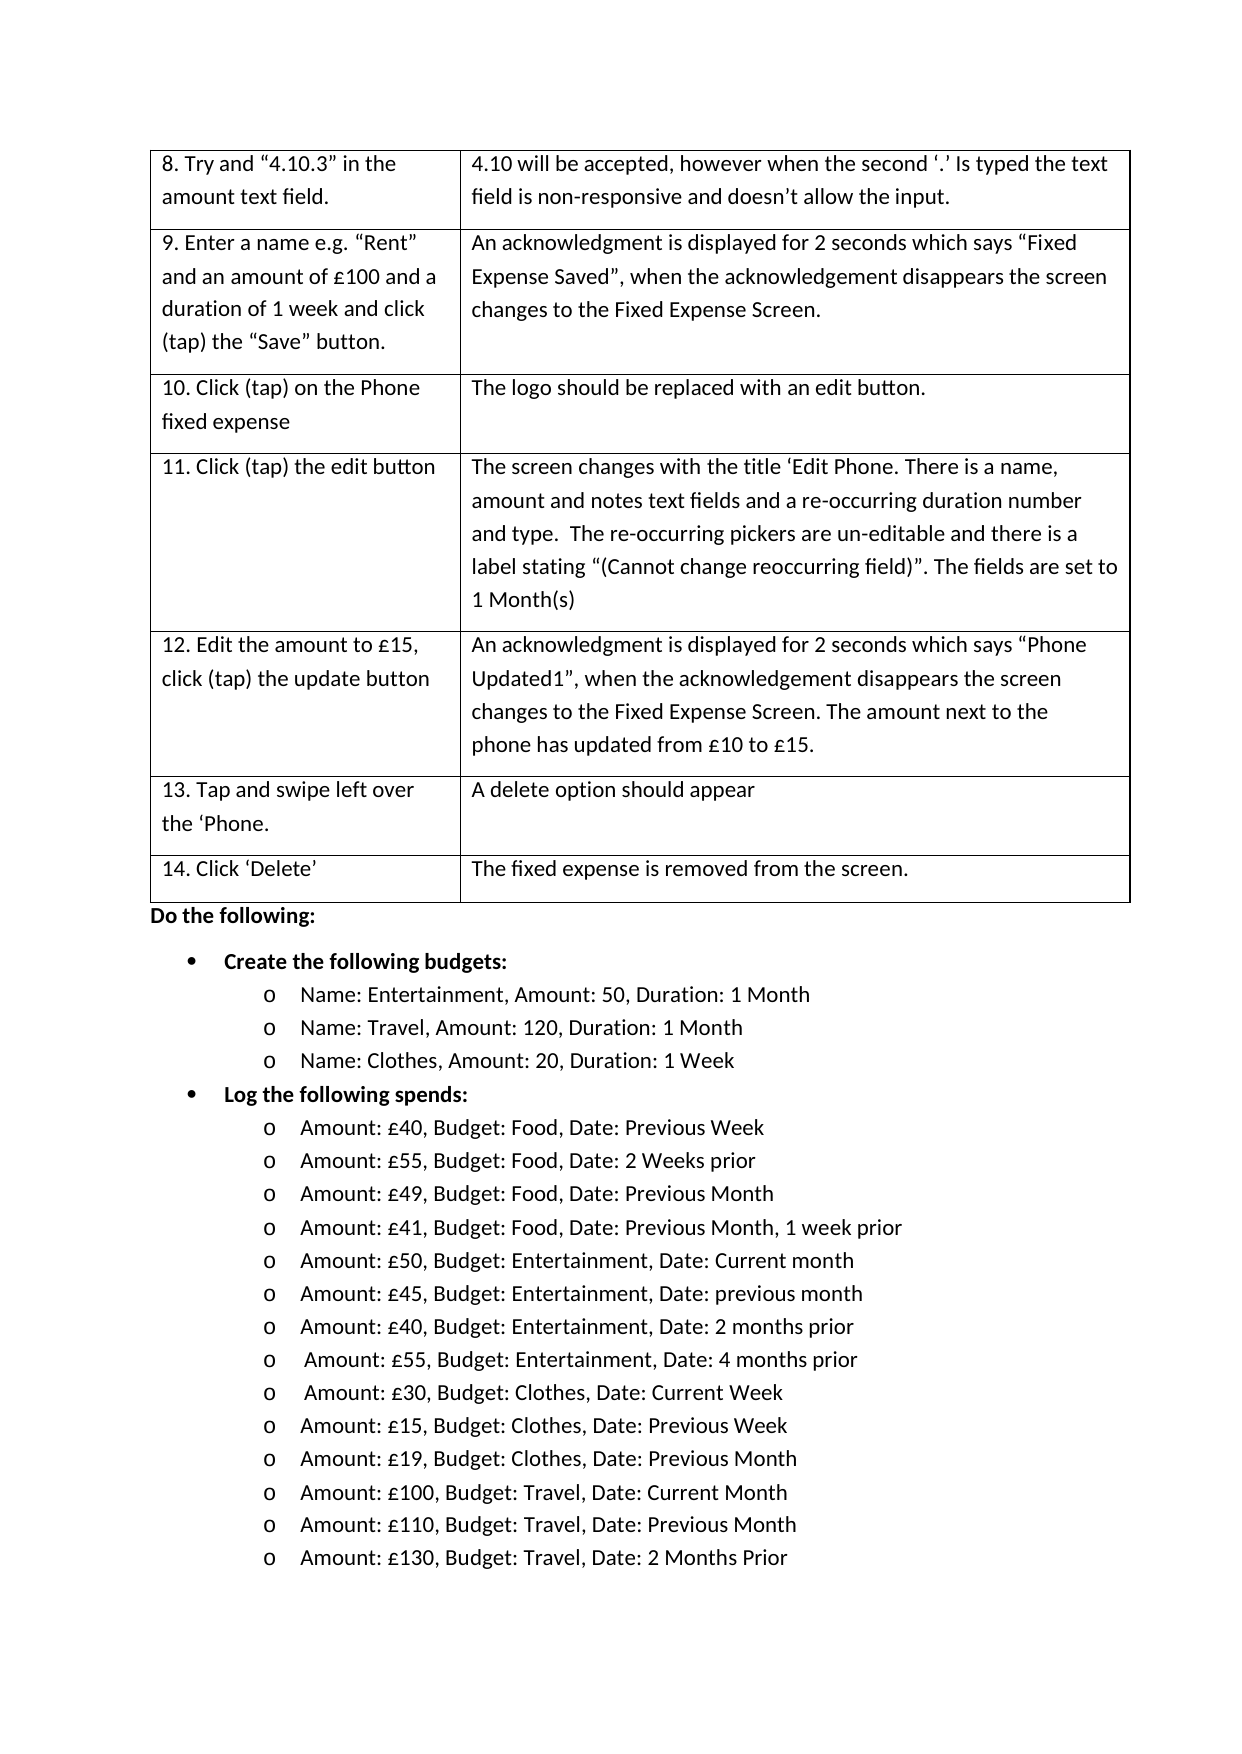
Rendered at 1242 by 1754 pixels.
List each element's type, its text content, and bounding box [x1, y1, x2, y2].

text o Name: Clothes, Amount: 20, Duration: 1 Week [263, 1047, 1142, 1076]
text o Amount: £50, Budget: Entertainment, Date: Current month o Amount: £45, Budget: Entertainment, Date: previous month o Amount: £40, Budget: Entertainment, Date: 2 months prior o Amount: £55, Budget: Entertainment, Date: 4 months prior o Amount: £30, Budget: Clothes, Date: Current Week [263, 1246, 865, 1407]
text  Log the following spends: [188, 1080, 1142, 1108]
table_cell The logo should be replaced with an edit button. [461, 375, 1129, 453]
table_cell 14. Click ‘Delete’ [151, 856, 460, 902]
text o Amount: £55, Budget: Food, Date: 2 Weeks prior [263, 1146, 1142, 1175]
text o Amount: £49, Budget: Food, Date: Previous Month [263, 1179, 1142, 1209]
table_cell The screen changes with the title ‘Edit Phone. There is a name, amount and notes text fields and a re-occurring duration number and type. The re-occurring pickers are un-editable and there is a label stating “(Cannot change reoccurring field)”. The fields are set to 1 Month(s) [461, 454, 1129, 631]
text o Name: Travel, Amount: 120, Duration: 1 Month [263, 1013, 1142, 1042]
table_cell 11. Click (tap) the edit button [151, 454, 460, 631]
table_cell A delete option should appear [461, 777, 1129, 855]
table_cell 9. Enter a name e.g. “Rent” and an amount of £100 and a duration of 1 week and click (tap) the “Save” button. [151, 230, 460, 374]
text o Amount: £19, Budget: Clothes, Date: Previous Month [263, 1444, 1142, 1473]
table_cell 10. Click (tap) on the Phone fixed expense [151, 375, 460, 453]
text Do the following: [150, 903, 1142, 930]
text o Name: Entertainment, Amount: 50, Duration: 1 Month [263, 980, 1142, 1009]
text o Amount: £40, Budget: Food, Date: Previous Week [263, 1113, 1142, 1142]
table_cell An acknowledgment is displayed for 2 seconds which says “Fixed Expense Saved”, when the acknowledgement disappears the screen changes to the Fixed Expense Screen. [461, 230, 1129, 374]
table_cell 12. Edit the amount to £15, click (tap) the update button [151, 632, 460, 776]
text o Amount: £41, Budget: Food, Date: Previous Month, 1 week prior [263, 1213, 1142, 1242]
text o Amount: £15, Budget: Clothes, Date: Previous Week [263, 1411, 1142, 1440]
table_header 4.10 will be accepted, however when the second ‘.’ Is typed the text field is non-responsive and doesn’t allow the input. [461, 151, 1129, 229]
table_cell An acknowledgment is displayed for 2 seconds which says “Phone Updated1”, when the acknowledgement disappears the screen changes to the Fixed Expense Screen. The amount next to the phone has updated from £10 to £15. [461, 632, 1129, 776]
text  Create the following budgets: [188, 947, 1142, 975]
text o Amount: £100, Budget: Travel, Date: Current Month o Amount: £110, Budget: Travel, Date: Previous Month o Amount: £130, Budget: Travel, Date: 2 Months Prior [263, 1478, 799, 1572]
table_header 8. Try and “4.10.3” in the amount text field. [151, 151, 460, 229]
table_cell 13. Tap and swipe left over the ‘Phone. [151, 777, 460, 855]
table_cell The fixed expense is removed from the screen. [461, 856, 1129, 902]
